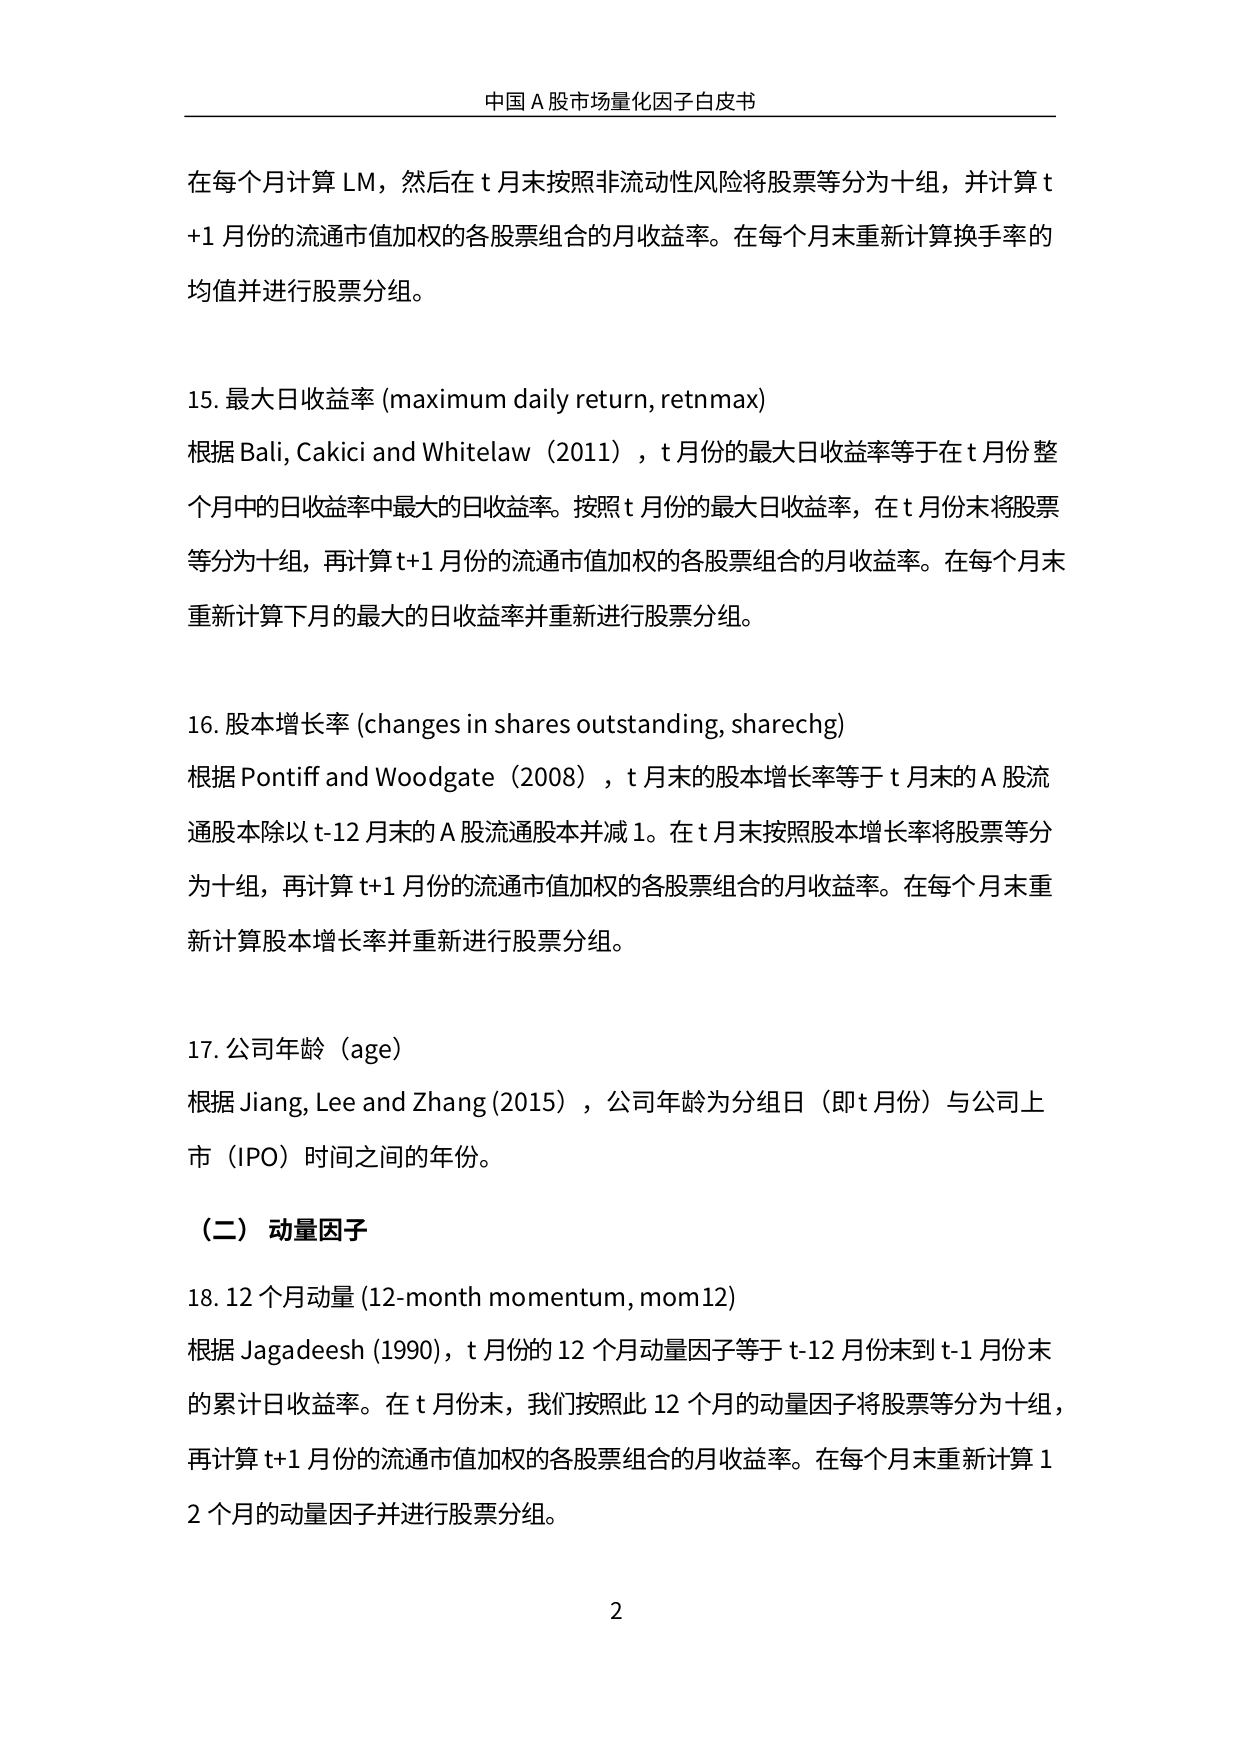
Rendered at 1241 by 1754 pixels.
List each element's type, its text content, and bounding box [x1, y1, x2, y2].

text 在每个月计算 LM，然后在 t 月末按照非流动性风险将股票等分为十组，并计算t+1 月份的流通市值加权的各股票组合的月收益率。在每个月末重新计算换手率的均值并进行股票分组。 [187, 162, 1053, 308]
text 根据 Jagadeesh (1990)，t 月份的 12 个月动量因子等于 t-12 月份末到 t-1 月份末的累计日收益率。在 t 月份末，我们按照此 12 个月的动量因子将股票等分为十组，再计算 t+1 月份的流通市值加权的各股票组合的月收益率。在每个月末重新计算 12 个月的动量因子并进行股票分组。 [187, 1330, 1053, 1530]
list 股本增长率 (changes in shares outstanding, sharechg) [187, 704, 1132, 741]
text 根据 Jiang, Lee and Zhang (2015），公司年龄为分组日（即 t 月份）与公司上市（IPO）时间之间的年份。 [187, 1082, 1058, 1173]
subtitle （二） 动量因子 [187, 1211, 1132, 1247]
list 公司年龄（age） [187, 1029, 1132, 1066]
text 根据 Pontiff and Woodgate（2008），t 月末的股本增长率等于 t 月末的 A 股流通股本除以 t-12 月末的 A 股流通股本并减 1。在 t 月末按照股本增长率将股票等分为十组，再计算 t+1 月份的流通市值加权的各股票组合的月收益率。在每个月末重新计算股本增长率并重新进行股票分组。 [187, 757, 1053, 958]
list 12 个月动量 (12-month momentum, mom12) [187, 1277, 1132, 1313]
list 最大日收益率 (maximum daily return, retnmax) [187, 379, 1132, 416]
text 根据 Bali, Cakici and Whitelaw（2011），t 月份的最大日收益率等于在 t 月份 整个月中的日收益率中最大的日收益率。按照 t 月份的最大日收益率，在 t 月份末将股票等分为十组，再计算 t+1 月份的流通市值加权的各股票组合的月收益率。在每个月末重新计算下月的最大的日收益率并重新进行股票分组。 [187, 432, 1078, 633]
